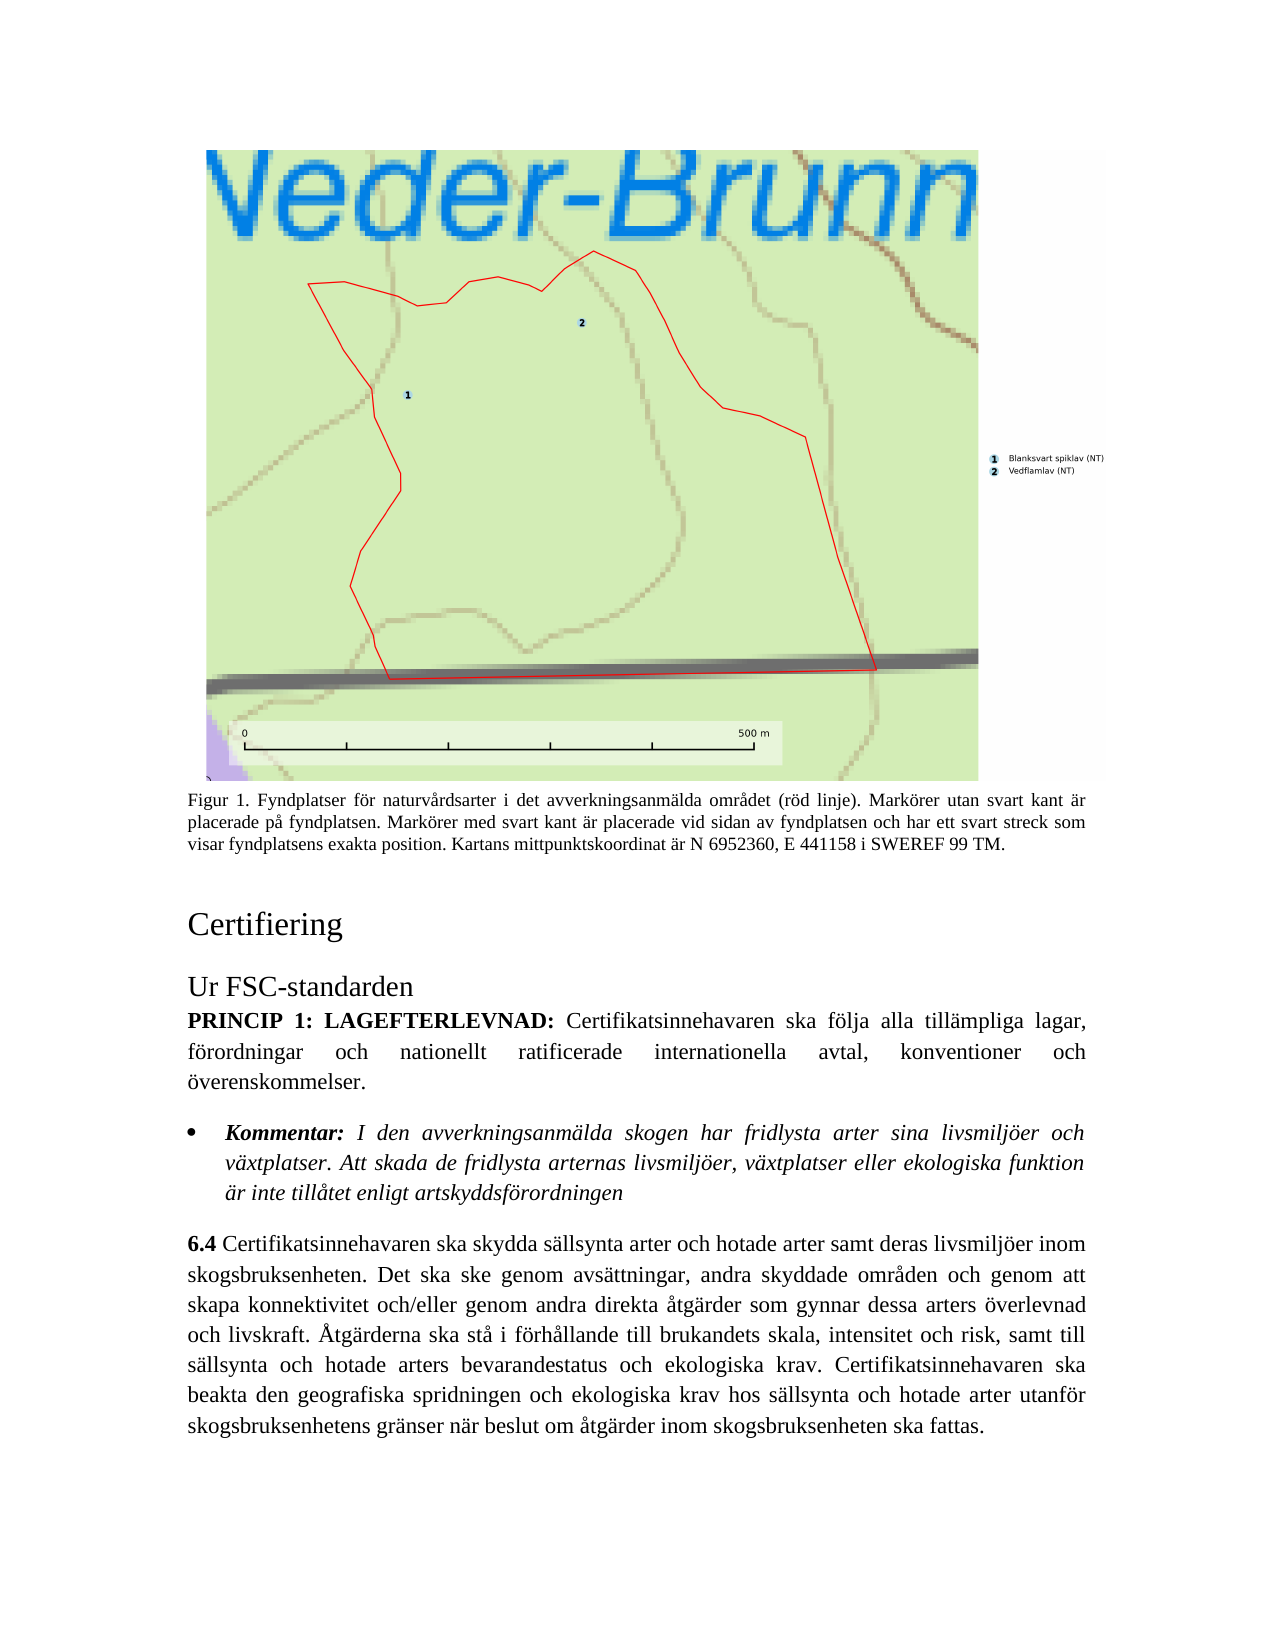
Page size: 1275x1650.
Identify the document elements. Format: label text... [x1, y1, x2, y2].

text PRINCIP 1: LAGEFTERLEVNAD: Certifikatsinnehavaren ska följa alla tillämpliga lagar, förordningar och nationellt ratificerade internationella avtal, konventioner och överenskommelser. [187, 1007, 1087, 1094]
subtitle Certifiering [187, 904, 1087, 942]
text Figur 1. Fyndplatser för naturvårdsarter i det avverkningsanmälda området (röd linje). Markörer utan svart kant är placerade på fyndplatsen. Markörer med svart kant är placerade vid sidan av fyndplatsen och har ett svart streck som visar fyndplatsens exakta position. Kartans mittpunktskoordinat är N 6952360, E 441158 i SWEREF 99 TM. [187, 789, 1087, 854]
text 6.4 Certifikatsinnehavaren ska skydda sällsynta arter och hotade arter samt deras livsmiljöer inom skogsbruksenheten. Det ska ske genom avsättningar, andra skyddade områden och genom att skapa konnektivitet och/eller genom andra direkta åtgärder som gynnar dessa arters överlevnad och livskraft. Åtgärderna ska stå i förhållande till brukandets skala, intensitet och risk, samt till sällsynta och hotade arters bevarandestatus och ekologiska krav. Certifikatsinnehavaren ska beakta den geografiska spridningen och ekologiska krav hos sällsynta och hotade arter utanför skogsbruksenhetens gränser när beslut om åtgärder inom skogsbruksenheten ska fattas. [187, 1230, 1087, 1438]
picture [206, 150, 1107, 781]
subtitle Ur FSC-standarden [187, 969, 1087, 1002]
list Kommentar: I den avverkningsanmälda skogen har fridlysta arter sina livsmiljöer och växtplatser. Att skada de fridlysta arternas livsmiljöer, växtplatser eller ekologiska funktion är inte tillåtet enligt artskyddsförordningen [187, 1119, 1087, 1206]
